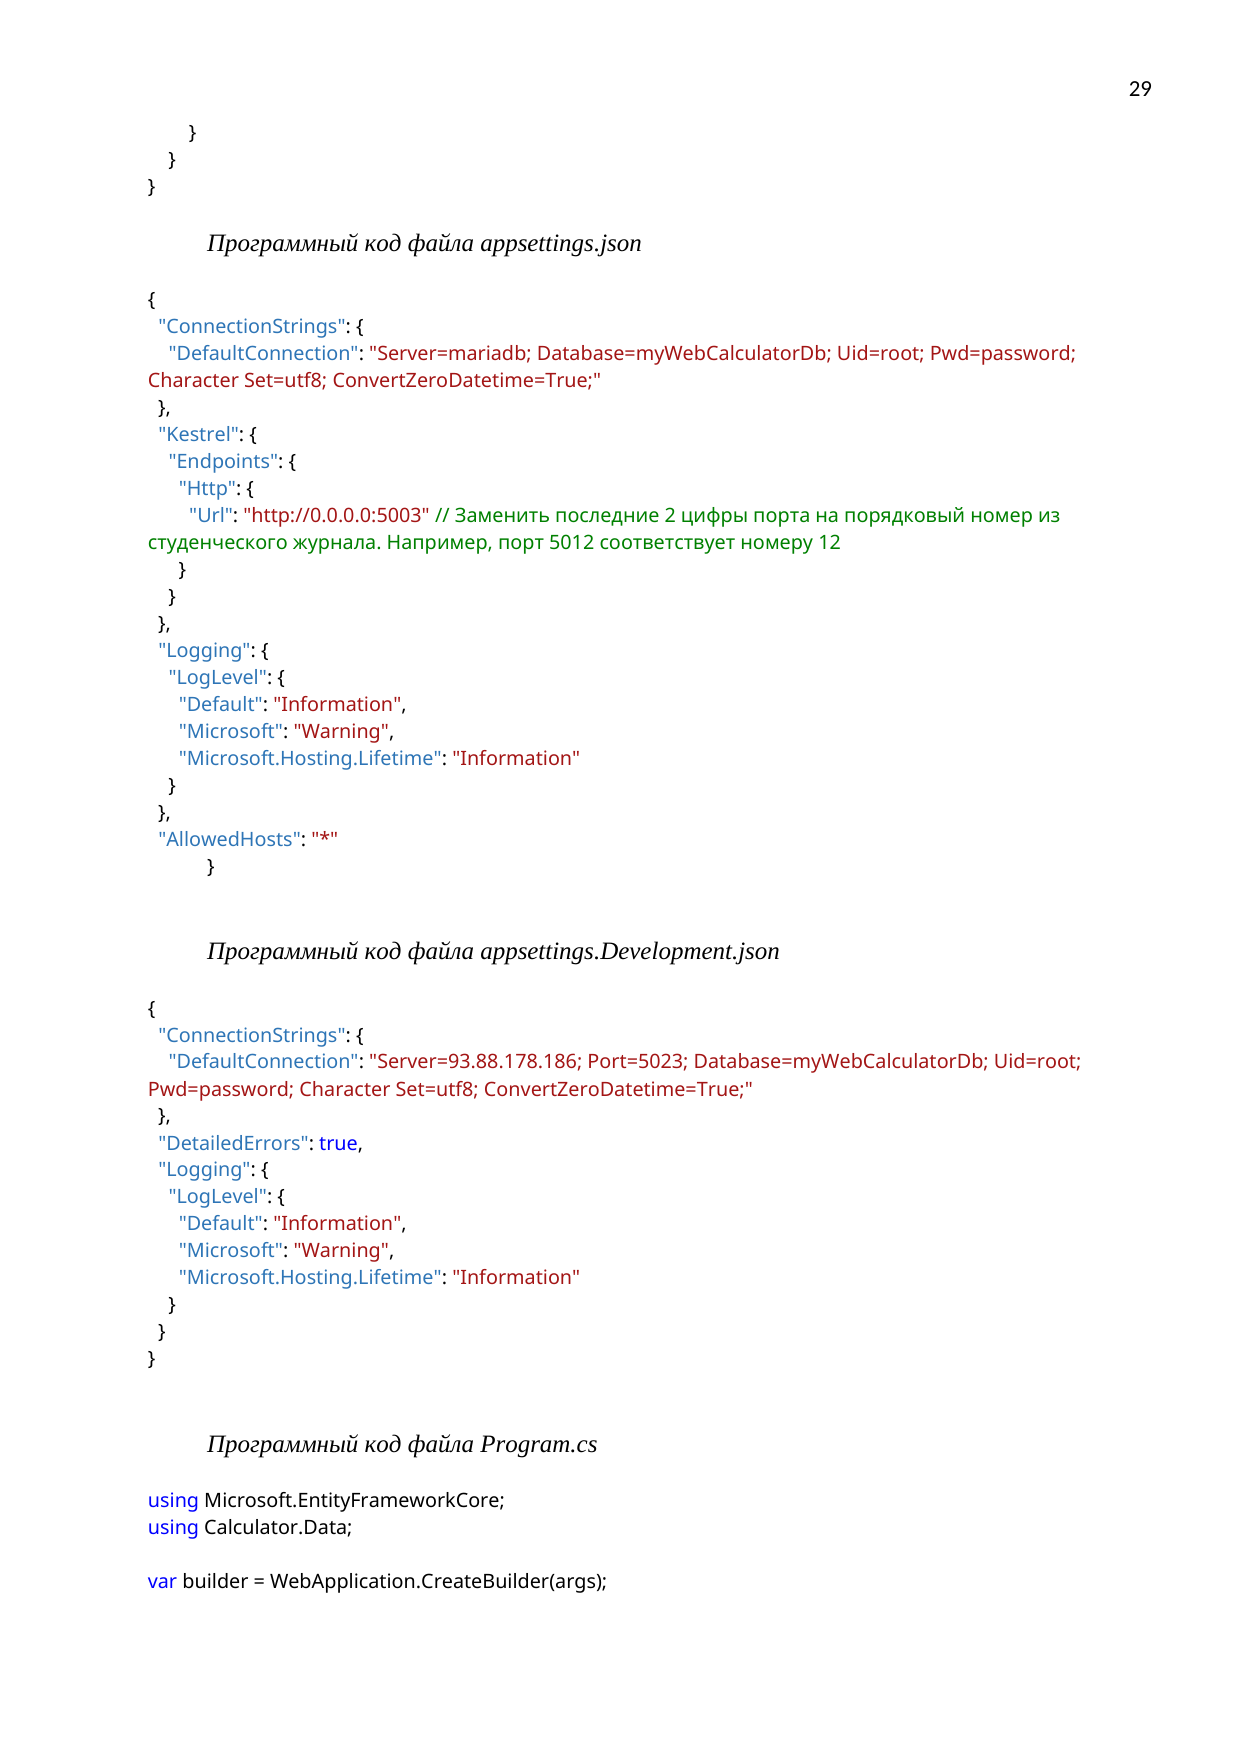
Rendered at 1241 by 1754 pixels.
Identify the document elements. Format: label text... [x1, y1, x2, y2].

text "DefaultConnection": "Server=mariadb; Database=myWebCalculatorDb; Uid=root; Pwd=password; Character Set=utf8; ConvertZeroDatetime=True;" [148, 339, 1152, 393]
text "LogLevel": { [148, 1183, 1152, 1210]
text Программный код файла Program.cs [148, 1429, 1152, 1458]
text } [148, 771, 1152, 798]
text "ConnectionStrings": { [148, 1021, 1152, 1048]
text } [148, 1344, 1152, 1372]
text "Microsoft": "Warning", [148, 717, 1152, 744]
text } [148, 555, 1152, 582]
text Программный код файла appsettings.Development.json [148, 936, 1152, 965]
text { [148, 285, 1152, 312]
text "Logging": { [148, 1156, 1152, 1183]
text "ConnectionStrings": { [148, 312, 1152, 339]
text "Microsoft": "Warning", [148, 1237, 1152, 1264]
text } [148, 582, 1152, 609]
text } [148, 118, 1152, 145]
text using Calculator.Data; [148, 1513, 1152, 1541]
text Программный код файла appsettings.json [148, 228, 1152, 257]
text "Logging": { [148, 636, 1152, 663]
text }, [148, 393, 1152, 420]
text } [148, 1291, 1152, 1318]
text "LogLevel": { [148, 663, 1152, 690]
text "Default": "Information", [148, 690, 1152, 717]
text "DefaultConnection": "Server=93.88.178.186; Port=5023; Database=myWebCalculatorDb; Uid=root; Pwd=password; Character Set=utf8; ConvertZeroDatetime=True;" [148, 1048, 1152, 1102]
text }, [148, 609, 1152, 636]
text "Microsoft.Hosting.Lifetime": "Information" [148, 1264, 1152, 1291]
text "Default": "Information", [148, 1210, 1152, 1237]
text var builder = WebApplication.CreateBuilder(args); [148, 1567, 1152, 1594]
text } [148, 145, 1152, 172]
text "Http": { [148, 474, 1152, 501]
text "AllowedHosts": "*" [148, 825, 1152, 852]
text } [148, 172, 1152, 199]
text }, [148, 798, 1152, 825]
text "Microsoft.Hosting.Lifetime": "Information" [148, 744, 1152, 771]
text using Microsoft.EntityFrameworkCore; [148, 1487, 1152, 1513]
text "Url": "http://0.0.0.0:5003" // Заменить последние 2 цифры порта на порядковый номер из студенческого журнала. Например, порт 5012 соответствует номеру 12 [148, 501, 1152, 555]
text "DetailedErrors": true, [148, 1129, 1152, 1156]
text "Kestrel": { [148, 420, 1152, 447]
text } [148, 1318, 1152, 1344]
text } [148, 852, 1152, 879]
text }, [148, 1102, 1152, 1129]
text { [148, 994, 1152, 1021]
text "Endpoints": { [148, 447, 1152, 474]
